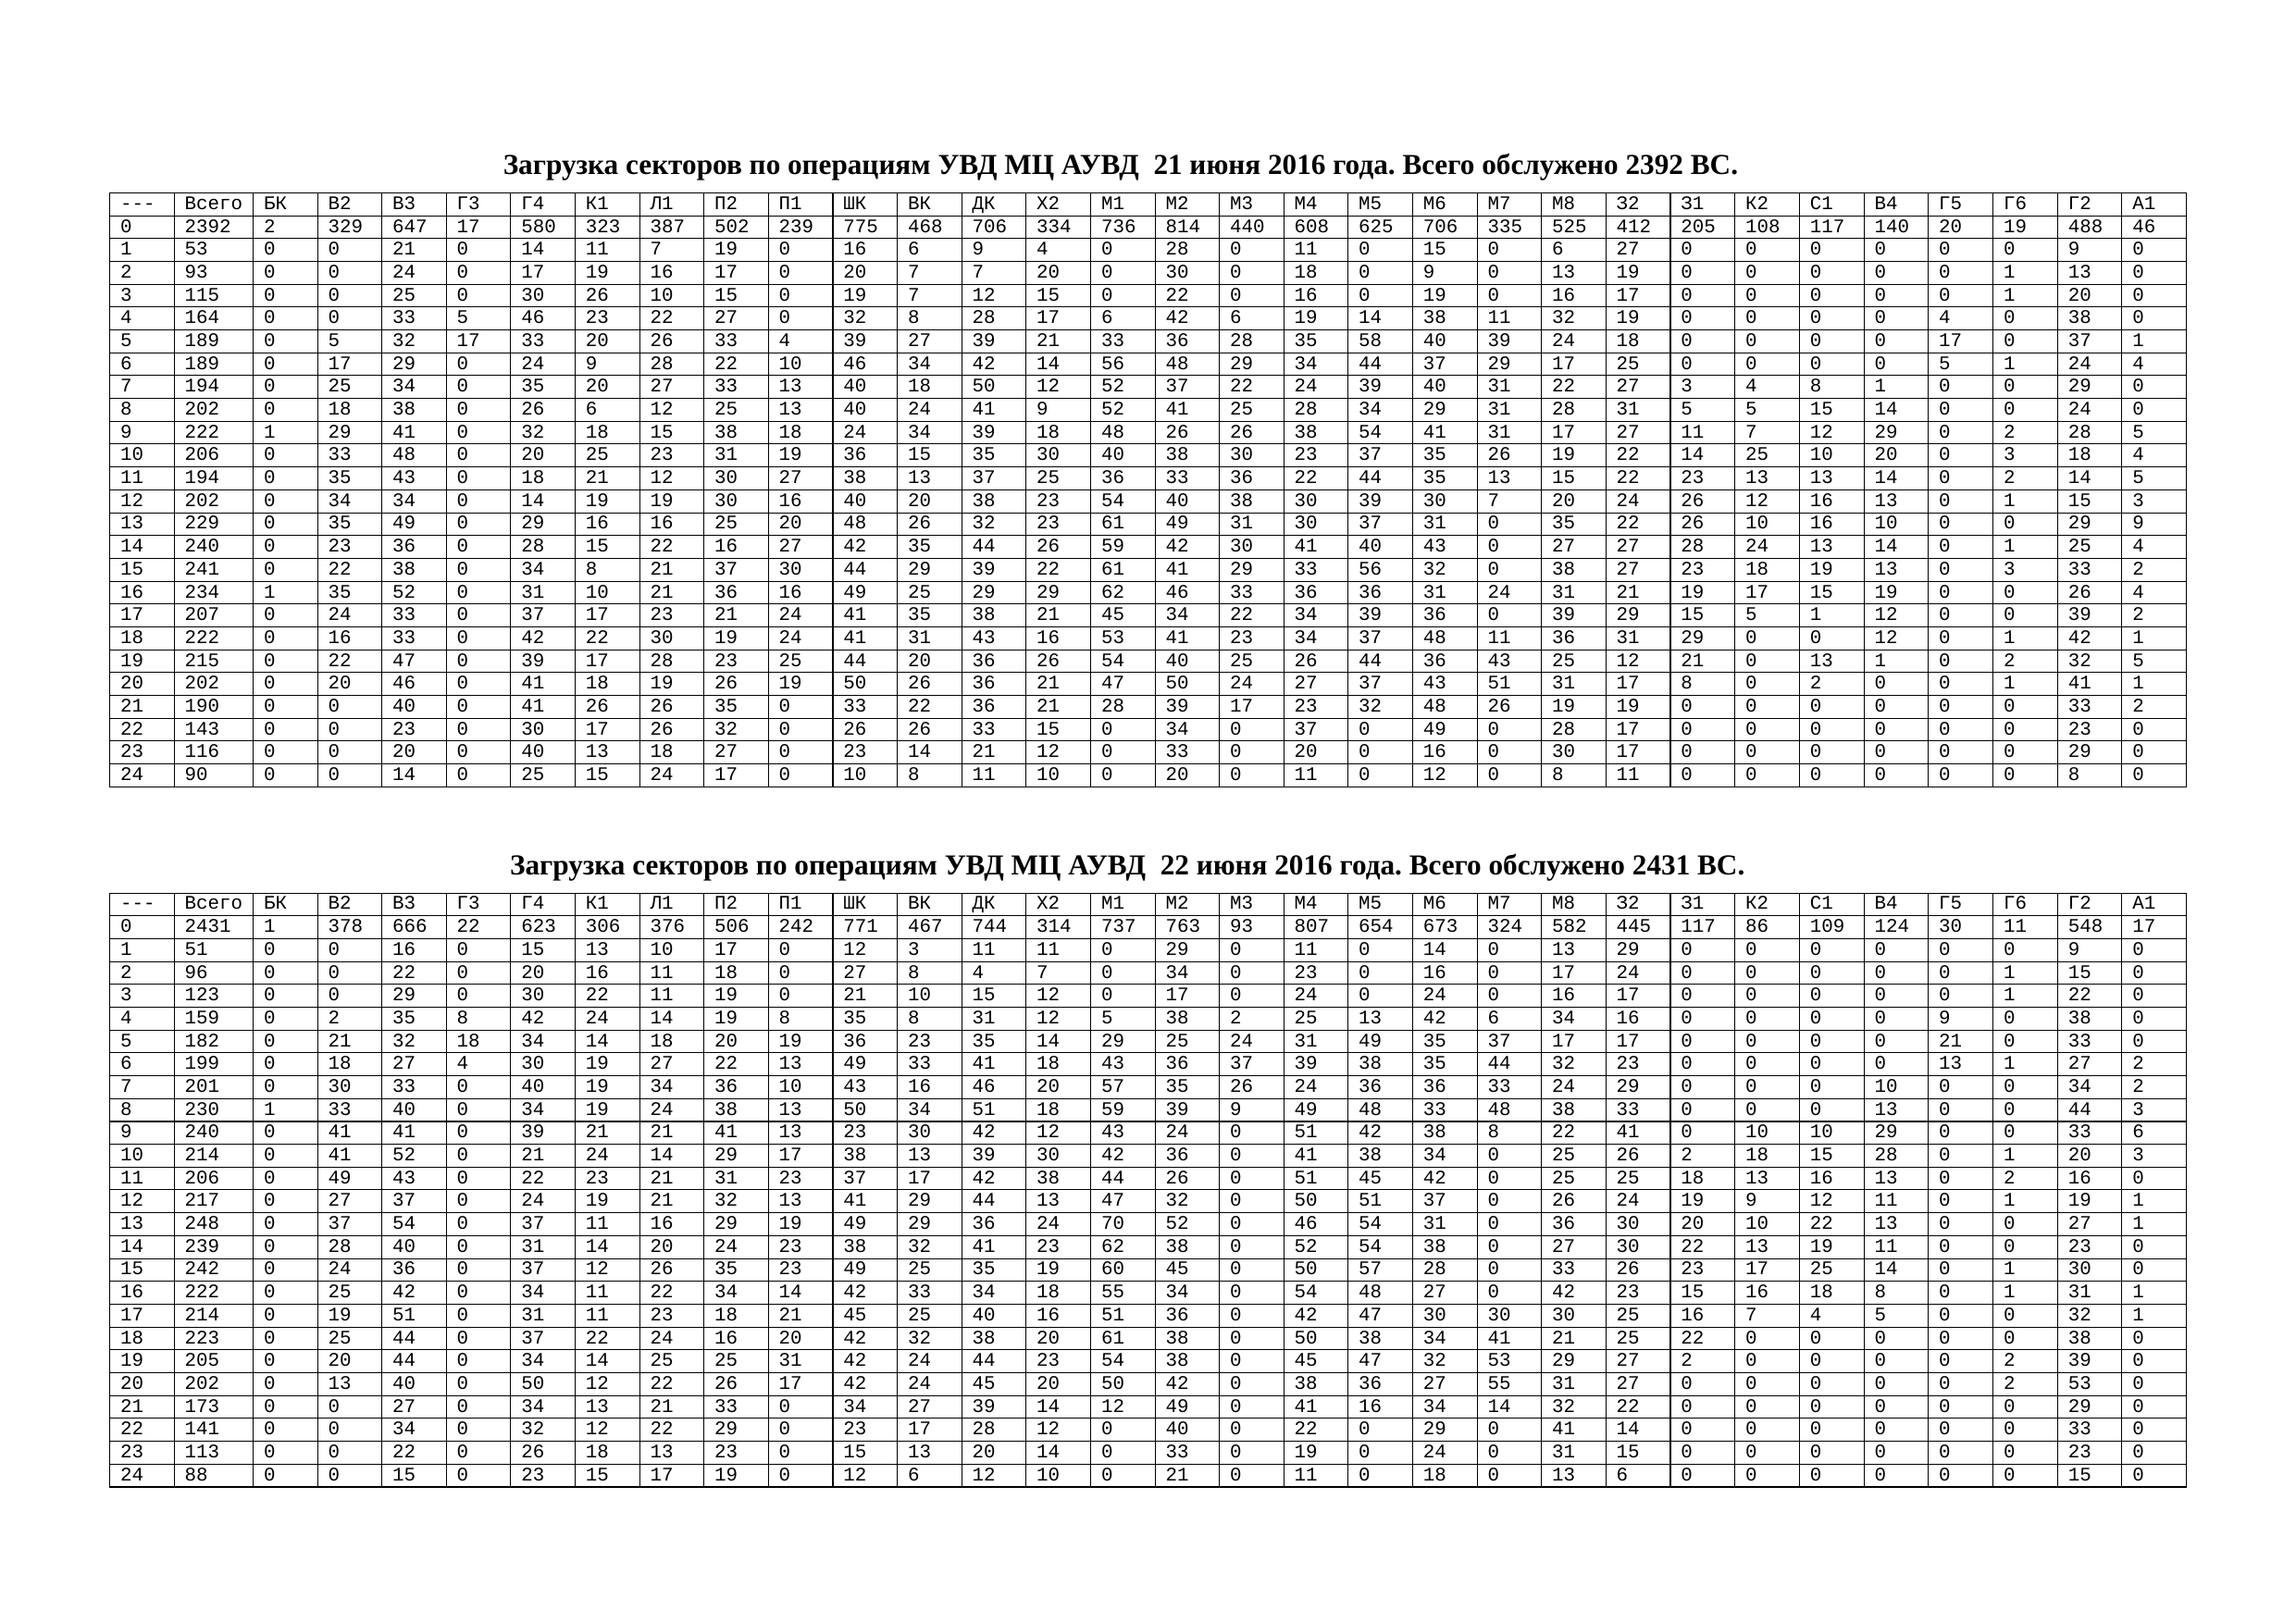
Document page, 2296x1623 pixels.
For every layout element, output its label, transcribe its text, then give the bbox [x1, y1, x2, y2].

table_cell 0 [1348, 741, 1412, 763]
table_header ДК [962, 193, 1025, 215]
table_cell 40 [1156, 490, 1219, 512]
table_cell 93 [1220, 916, 1284, 938]
table_cell 0 [1735, 741, 1799, 763]
table_cell 0 [1800, 285, 1864, 306]
table_cell 12 [1735, 490, 1799, 512]
table_cell 29 [2058, 741, 2121, 763]
table_cell 4 [110, 1008, 174, 1030]
table_cell 1 [1993, 1145, 2057, 1167]
table_cell 27 [898, 330, 962, 353]
table_cell 10 [1735, 1122, 1799, 1144]
table_cell 27 [1607, 239, 1669, 261]
table_cell 18 [1026, 1099, 1090, 1121]
table_cell 0 [1735, 1076, 1799, 1098]
table_cell 39 [1156, 696, 1219, 718]
table_cell 201 [175, 1076, 253, 1098]
table_cell 27 [704, 307, 768, 329]
table_cell 34 [382, 376, 446, 398]
table_cell 41 [962, 399, 1025, 421]
table_cell 70 [1091, 1213, 1155, 1235]
table_cell 46 [382, 673, 446, 695]
table_cell 12 [1091, 1396, 1155, 1418]
table_header З2 [1607, 193, 1669, 215]
table_cell 45 [1091, 604, 1155, 626]
table_cell 0 [1929, 939, 1992, 960]
table_cell 7 [1735, 1305, 1799, 1326]
table_cell 3 [2122, 1145, 2186, 1167]
table_cell 673 [1413, 916, 1477, 938]
table_cell 13 [898, 467, 962, 489]
table_cell 24 [769, 604, 832, 626]
table_cell 24 [898, 1350, 962, 1372]
table_header К2 [1735, 894, 1799, 915]
table_cell 0 [1735, 1442, 1799, 1464]
table_cell 0 [1348, 719, 1412, 740]
table_cell 23 [1607, 1053, 1669, 1075]
table_cell 0 [1735, 1053, 1799, 1075]
table_cell 37 [704, 559, 768, 580]
table_cell 23 [1026, 1236, 1090, 1258]
table_cell 29 [1865, 1122, 1928, 1144]
table_cell 12 [1026, 376, 1090, 398]
table_cell 17 [576, 650, 639, 672]
table_cell 50 [511, 1373, 575, 1395]
table_header ВК [898, 894, 962, 915]
table_cell 0 [1993, 1213, 2057, 1235]
table_cell 194 [175, 376, 253, 398]
table_header М5 [1348, 894, 1412, 915]
table_cell 0 [1993, 1465, 2057, 1486]
table_cell 23 [110, 741, 174, 763]
table_cell 32 [1156, 1190, 1219, 1212]
table_cell 20 [640, 1236, 703, 1258]
table_cell 17 [1607, 673, 1669, 695]
table_cell 0 [254, 650, 317, 672]
table_cell 7 [110, 376, 174, 398]
table_cell 24 [1220, 1031, 1284, 1052]
table_cell 22 [704, 1053, 768, 1075]
table_cell 19 [1865, 582, 1928, 603]
table_cell 27 [1413, 1373, 1477, 1395]
table_cell 42 [1285, 1305, 1347, 1326]
table_cell 20 [1026, 1076, 1090, 1098]
table_cell 17 [1607, 985, 1669, 1007]
table_cell 54 [1348, 1236, 1412, 1258]
table_cell 0 [318, 1442, 381, 1464]
table_cell 39 [511, 650, 575, 672]
table_cell 0 [1091, 764, 1155, 787]
table_cell 0 [1929, 399, 1992, 421]
table_cell 0 [1220, 1259, 1284, 1281]
table_cell 0 [254, 1373, 317, 1395]
table_header --- [110, 193, 174, 215]
table_cell 41 [511, 696, 575, 718]
table_cell 234 [175, 582, 253, 603]
table_cell 16 [1348, 1396, 1412, 1418]
table_cell 26 [1220, 1076, 1284, 1098]
table_cell 19 [576, 1076, 639, 1098]
table_cell 13 [1735, 1168, 1799, 1189]
table_cell 41 [834, 604, 897, 626]
table_cell 0 [1220, 1465, 1284, 1486]
table_cell 115 [175, 285, 253, 306]
table_cell 16 [1026, 627, 1090, 650]
table_cell 49 [834, 1259, 897, 1281]
table_cell 0 [1220, 741, 1284, 763]
table_cell 46 [1156, 582, 1219, 603]
table_cell 13 [898, 1442, 962, 1464]
table_cell 0 [1800, 353, 1864, 375]
table_cell 1 [1993, 1053, 2057, 1075]
table_cell 0 [318, 285, 381, 306]
table_cell 12 [962, 1465, 1025, 1486]
table_cell 0 [1478, 239, 1541, 261]
table_cell 5 [1091, 1008, 1155, 1030]
table_cell 0 [447, 604, 510, 626]
table_cell 164 [175, 307, 253, 329]
table_cell 16 [640, 514, 703, 535]
table_cell 3 [2122, 490, 2186, 512]
table_cell 17 [1735, 1259, 1799, 1281]
table_cell 0 [1800, 764, 1864, 787]
table_cell 11 [576, 1305, 639, 1326]
table_cell 34 [962, 1282, 1025, 1304]
table_cell 0 [1865, 1053, 1928, 1075]
table_cell 1 [1800, 604, 1864, 626]
table_cell 0 [254, 1168, 317, 1189]
table_cell 0 [1993, 939, 2057, 960]
table_cell 25 [898, 582, 962, 603]
table_cell 199 [175, 1053, 253, 1075]
table_cell 13 [1735, 1236, 1799, 1258]
table_cell 1 [1865, 376, 1928, 398]
table_cell 0 [1091, 741, 1155, 763]
table_cell 5 [1929, 353, 1992, 375]
table_cell 40 [382, 1236, 446, 1258]
table_cell 11 [576, 1213, 639, 1235]
table_cell 19 [576, 262, 639, 284]
table_cell 0 [318, 962, 381, 984]
table_cell 18 [1607, 330, 1669, 353]
table_cell 0 [447, 741, 510, 763]
table_cell 26 [1607, 1259, 1669, 1281]
table_cell 0 [1478, 939, 1541, 960]
table_cell 0 [1091, 1442, 1155, 1464]
table_cell 0 [1671, 1442, 1734, 1464]
table_cell 48 [1413, 627, 1477, 650]
table_cell 0 [254, 559, 317, 580]
table_cell 0 [2122, 1008, 2186, 1030]
table_cell 23 [640, 604, 703, 626]
table_cell 0 [1091, 1419, 1155, 1441]
table_header Х2 [1026, 894, 1090, 915]
table_cell 11 [1285, 764, 1347, 787]
table_cell 20 [1865, 444, 1928, 466]
table_cell 13 [898, 1145, 962, 1167]
table_cell 10 [1800, 1122, 1864, 1144]
table_cell 0 [447, 1168, 510, 1189]
table_cell 0 [1800, 1396, 1864, 1418]
table_cell 13 [1026, 1190, 1090, 1212]
table_cell 34 [1156, 604, 1219, 626]
table_cell 23 [704, 1442, 768, 1464]
table_cell 42 [1542, 1282, 1606, 1304]
table_cell 4 [2122, 444, 2186, 466]
table_cell 21 [382, 239, 446, 261]
table_cell 0 [1735, 1099, 1799, 1121]
table_cell 26 [1285, 650, 1347, 672]
table_cell 38 [1156, 444, 1219, 466]
table_cell 33 [1413, 1099, 1477, 1121]
table_cell 23 [576, 1168, 639, 1189]
table_cell 44 [382, 1328, 446, 1349]
table_cell 28 [962, 307, 1025, 329]
table_cell 39 [962, 1145, 1025, 1167]
table_cell 21 [1026, 696, 1090, 718]
table_cell 0 [447, 582, 510, 603]
table_cell 29 [704, 1145, 768, 1167]
table_header ВК [898, 193, 962, 215]
table_cell 60 [1091, 1259, 1155, 1281]
table_cell 38 [382, 559, 446, 580]
table_cell 2 [1993, 1350, 2057, 1372]
table_cell 468 [898, 217, 962, 238]
table_cell 38 [962, 604, 1025, 626]
table_cell 52 [1091, 399, 1155, 421]
table_cell 0 [1865, 696, 1928, 718]
table_cell 21 [640, 582, 703, 603]
table_header ДК [962, 894, 1025, 915]
table_cell 43 [834, 1076, 897, 1098]
table_cell 35 [704, 696, 768, 718]
table_cell 0 [447, 239, 510, 261]
table_cell 814 [1156, 217, 1219, 238]
table_cell 33 [1091, 330, 1155, 353]
table_cell 240 [175, 1122, 253, 1144]
table_cell 306 [576, 916, 639, 938]
table_cell 41 [1478, 1328, 1541, 1349]
table_header Г6 [1993, 894, 2057, 915]
table_cell 34 [1285, 604, 1347, 626]
table_cell 3 [1993, 559, 2057, 580]
table_cell 0 [1348, 962, 1412, 984]
table_cell 49 [1156, 1396, 1219, 1418]
table_cell 0 [1671, 962, 1734, 984]
table_cell 3 [1671, 376, 1734, 398]
table_cell 16 [1285, 285, 1347, 306]
table_cell 54 [1285, 1282, 1347, 1304]
table_cell 26 [1026, 650, 1090, 672]
table_cell 0 [254, 307, 317, 329]
table_cell 5 [110, 330, 174, 353]
table_cell 30 [318, 1076, 381, 1098]
table_cell 29 [962, 582, 1025, 603]
table_cell 0 [1993, 514, 2057, 535]
table_cell 45 [1156, 1259, 1219, 1281]
table_cell 0 [1735, 627, 1799, 650]
table_cell 17 [704, 764, 768, 787]
table_cell 0 [2122, 764, 2186, 787]
table_cell 25 [898, 1305, 962, 1326]
table_cell 16 [898, 1076, 962, 1098]
table_cell 18 [2058, 444, 2121, 466]
table_cell 35 [704, 1259, 768, 1281]
table_cell 34 [1413, 1145, 1477, 1167]
table_cell 36 [962, 673, 1025, 695]
table_header Г5 [1929, 894, 1992, 915]
table_cell 0 [254, 490, 317, 512]
table_cell 22 [640, 536, 703, 558]
table_cell 51 [1478, 673, 1541, 695]
table_cell 38 [2058, 1008, 2121, 1030]
table_cell 22 [1607, 1396, 1669, 1418]
table_cell 123 [175, 985, 253, 1007]
table_cell 0 [318, 239, 381, 261]
table_cell 0 [1993, 330, 2057, 353]
table_cell 29 [1478, 353, 1541, 375]
table_cell 0 [110, 217, 174, 238]
table_cell 33 [2058, 1419, 2121, 1441]
table_cell 0 [254, 1328, 317, 1349]
table_cell 35 [1285, 330, 1347, 353]
table_cell 0 [254, 962, 317, 984]
table_cell 11 [110, 1168, 174, 1189]
table_cell 0 [1800, 939, 1864, 960]
table_cell 21 [640, 1122, 703, 1144]
table_cell 38 [2058, 307, 2121, 329]
table_cell 30 [1285, 490, 1347, 512]
table_cell 37 [318, 1213, 381, 1235]
table_cell 38 [382, 399, 446, 421]
table_cell 0 [447, 1076, 510, 1098]
table_cell 0 [254, 939, 317, 960]
table_cell 215 [175, 650, 253, 672]
table_cell 21 [834, 985, 897, 1007]
table_cell 27 [2058, 1213, 2121, 1235]
table_cell 0 [1800, 985, 1864, 1007]
table_cell 0 [1929, 1465, 1992, 1486]
table_cell 40 [1348, 536, 1412, 558]
table_cell 21 [1607, 582, 1669, 603]
table_cell 20 [704, 1031, 768, 1052]
table_header П1 [769, 193, 832, 215]
table_cell 31 [1542, 1373, 1606, 1395]
table_cell 0 [254, 1236, 317, 1258]
table_cell 7 [962, 262, 1025, 284]
table_cell 18 [1026, 1282, 1090, 1304]
table_cell 46 [834, 353, 897, 375]
table_cell 29 [898, 1190, 962, 1212]
table_cell 0 [1735, 1350, 1799, 1372]
table_cell 27 [769, 467, 832, 489]
table_cell 202 [175, 1373, 253, 1395]
table_cell 0 [447, 1442, 510, 1464]
table_cell 32 [2058, 1305, 2121, 1326]
table_cell 56 [1348, 559, 1412, 580]
table_cell 241 [175, 559, 253, 580]
table_cell 12 [110, 490, 174, 512]
table_cell 0 [1800, 696, 1864, 718]
table_cell 1 [1993, 285, 2057, 306]
table_cell 0 [1220, 1350, 1284, 1372]
table_cell 0 [447, 1122, 510, 1144]
table_cell 706 [1413, 217, 1477, 238]
table_cell 0 [1478, 1168, 1541, 1189]
table_cell 35 [1542, 514, 1606, 535]
table_cell 57 [1091, 1076, 1155, 1098]
table_cell 19 [1607, 262, 1669, 284]
table_cell 21 [511, 1145, 575, 1167]
table_cell 13 [1542, 262, 1606, 284]
table_cell 23 [1220, 627, 1284, 650]
table_cell 34 [1413, 1396, 1477, 1418]
table_cell 37 [1478, 1031, 1541, 1052]
table_cell 15 [1542, 467, 1606, 489]
table_cell 36 [1091, 467, 1155, 489]
table_cell 35 [898, 604, 962, 626]
table_cell 335 [1478, 217, 1541, 238]
table_cell 30 [1607, 1213, 1669, 1235]
table_cell 31 [1542, 1442, 1606, 1464]
table_cell 2 [1220, 1008, 1284, 1030]
table_header З2 [1607, 894, 1669, 915]
table_cell 0 [1735, 985, 1799, 1007]
table_cell 0 [1929, 559, 1992, 580]
table_cell 0 [1800, 1373, 1864, 1395]
table_cell 0 [1993, 1099, 2057, 1121]
table_cell 0 [254, 604, 317, 626]
table_cell 0 [1993, 1419, 2057, 1441]
table_cell 0 [1865, 673, 1928, 695]
table_cell 8 [1800, 376, 1864, 398]
table_cell 2392 [175, 217, 253, 238]
table_cell 19 [640, 673, 703, 695]
table_cell 31 [1413, 514, 1477, 535]
text Загрузка секторов по операциям УВД МЦ АУВД 21 июня 2016 года. Всего обслужено 2392 ВС. [109, 147, 2186, 180]
table_cell 38 [1348, 1053, 1412, 1075]
table_cell 19 [834, 285, 897, 306]
table_cell 52 [1285, 1236, 1347, 1258]
table_cell 30 [1607, 1236, 1669, 1258]
table_cell 24 [1413, 985, 1477, 1007]
table_cell 34 [898, 353, 962, 375]
table_cell 16 [769, 582, 832, 603]
table_cell 41 [1607, 1122, 1669, 1144]
table_cell 25 [1220, 650, 1284, 672]
table_cell 41 [834, 1190, 897, 1212]
table_cell 27 [898, 1396, 962, 1418]
table_cell 14 [1026, 1442, 1090, 1464]
table_cell 42 [834, 1350, 897, 1372]
table_cell 12 [1607, 650, 1669, 672]
table_cell 0 [1220, 1419, 1284, 1441]
table_cell 19 [110, 1350, 174, 1372]
table_cell 1 [110, 239, 174, 261]
table_cell 49 [1285, 1099, 1347, 1121]
table_cell 48 [1413, 696, 1477, 718]
table_cell 26 [1026, 536, 1090, 558]
table_cell 40 [382, 696, 446, 718]
table_cell 666 [382, 916, 446, 938]
table_cell 0 [1478, 1259, 1541, 1281]
table_cell 16 [1542, 285, 1606, 306]
table_cell 14 [1865, 399, 1928, 421]
table_cell 43 [382, 467, 446, 489]
table_cell 8 [2058, 764, 2121, 787]
table_cell 39 [1348, 376, 1412, 398]
table_cell 0 [1865, 741, 1928, 763]
table_cell 0 [2122, 307, 2186, 329]
table_cell 0 [447, 1350, 510, 1372]
table_cell 14 [576, 1236, 639, 1258]
table_cell 23 [1671, 467, 1734, 489]
table_cell 0 [1865, 307, 1928, 329]
table_cell 15 [640, 422, 703, 443]
table_cell 18 [576, 673, 639, 695]
table_cell 20 [318, 673, 381, 695]
table_cell 39 [1542, 604, 1606, 626]
table_cell 30 [704, 467, 768, 489]
table_cell 13 [110, 514, 174, 535]
table_cell 22 [640, 1373, 703, 1395]
table_header Г4 [511, 193, 575, 215]
table_cell 0 [1929, 262, 1992, 284]
table_cell 0 [1929, 467, 1992, 489]
table_cell 38 [1542, 559, 1606, 580]
table_cell 19 [1671, 1190, 1734, 1212]
table_cell 33 [704, 330, 768, 353]
table_cell 37 [511, 1213, 575, 1235]
table_cell 0 [254, 262, 317, 284]
table_cell 39 [962, 422, 1025, 443]
table_cell 0 [1800, 741, 1864, 763]
table_cell 0 [318, 262, 381, 284]
table_cell 0 [2122, 1236, 2186, 1258]
table_cell 5 [2122, 467, 2186, 489]
table_cell 31 [511, 582, 575, 603]
table_cell 10 [769, 1076, 832, 1098]
table_cell 0 [254, 1145, 317, 1167]
table_cell 18 [1671, 1168, 1734, 1189]
table_cell 654 [1348, 916, 1412, 938]
table_cell 30 [1929, 916, 1992, 938]
table_cell 22 [110, 719, 174, 740]
table_cell 26 [576, 285, 639, 306]
table_cell 0 [254, 1008, 317, 1030]
table_cell 19 [1285, 1442, 1347, 1464]
table_cell 23 [2058, 719, 2121, 740]
table_cell 207 [175, 604, 253, 626]
table_cell 36 [704, 1076, 768, 1098]
table_cell 0 [1929, 1213, 1992, 1235]
table_cell 29 [1607, 1076, 1669, 1098]
table_cell 36 [382, 536, 446, 558]
table_cell 7 [110, 1076, 174, 1098]
table_header М6 [1413, 894, 1477, 915]
table_cell 625 [1348, 217, 1412, 238]
table_cell 8 [898, 764, 962, 787]
table_cell 35 [511, 376, 575, 398]
table_cell 0 [447, 559, 510, 580]
table_cell 22 [1607, 514, 1669, 535]
table_cell 775 [834, 217, 897, 238]
table_cell 222 [175, 422, 253, 443]
table_cell 0 [1735, 330, 1799, 353]
table_cell 31 [704, 444, 768, 466]
table_cell 32 [1348, 696, 1412, 718]
table_cell 38 [834, 1145, 897, 1167]
table_cell 17 [898, 1168, 962, 1189]
table_cell 9 [110, 422, 174, 443]
table_cell 32 [898, 1236, 962, 1258]
table_cell 0 [769, 719, 832, 740]
table_cell 27 [1413, 1282, 1477, 1304]
table_cell 26 [2058, 582, 2121, 603]
table_cell 0 [1929, 1442, 1992, 1464]
table_cell 29 [898, 1213, 962, 1235]
table_cell 90 [175, 764, 253, 787]
table_cell 53 [175, 239, 253, 261]
table_cell 0 [447, 536, 510, 558]
table_cell 108 [1735, 217, 1799, 238]
table_cell 771 [834, 916, 897, 938]
table_cell 0 [1091, 239, 1155, 261]
table_cell 19 [704, 239, 768, 261]
table_cell 52 [382, 582, 446, 603]
table_cell 11 [1607, 764, 1669, 787]
table_cell 22 [110, 1419, 174, 1441]
table_cell 0 [1993, 764, 2057, 787]
table_cell 34 [318, 490, 381, 512]
table_cell 0 [1929, 444, 1992, 466]
table_cell 17 [576, 604, 639, 626]
table_cell 23 [640, 444, 703, 466]
table_cell 647 [382, 217, 446, 238]
table_cell 0 [1735, 353, 1799, 375]
table_cell 21 [1026, 604, 1090, 626]
table_cell 15 [1026, 719, 1090, 740]
table_cell 6 [110, 1053, 174, 1075]
table_cell 0 [769, 696, 832, 718]
table_cell 0 [1865, 285, 1928, 306]
table_cell 0 [1220, 1328, 1284, 1349]
table_cell 6 [1091, 307, 1155, 329]
table_cell 0 [1735, 239, 1799, 261]
table_cell 20 [1026, 262, 1090, 284]
table_cell 54 [1091, 1350, 1155, 1372]
table_header --- [110, 894, 174, 915]
table_cell 13 [1800, 536, 1864, 558]
table_cell 14 [640, 1008, 703, 1030]
table_cell 0 [769, 262, 832, 284]
table_cell 7 [640, 239, 703, 261]
table_cell 25 [318, 1282, 381, 1304]
table_cell 0 [1671, 1465, 1734, 1486]
table_cell 32 [511, 422, 575, 443]
table_cell 36 [1542, 627, 1606, 650]
table_cell 14 [576, 1350, 639, 1372]
table_cell 25 [318, 376, 381, 398]
table_cell 1 [1993, 627, 2057, 650]
table_header К1 [576, 894, 639, 915]
table_cell 41 [1285, 1145, 1347, 1167]
table_cell 44 [1348, 467, 1412, 489]
table_cell 0 [254, 1053, 317, 1075]
table_cell 0 [1800, 239, 1864, 261]
table_cell 20 [1542, 490, 1606, 512]
table_cell 2 [2122, 1053, 2186, 1075]
table_cell 0 [1220, 1282, 1284, 1304]
table_cell 0 [447, 1373, 510, 1395]
table_cell 25 [1607, 1168, 1669, 1189]
table_cell 19 [704, 627, 768, 650]
table_cell 26 [834, 719, 897, 740]
table_cell 0 [1671, 764, 1734, 787]
table_cell 15 [576, 764, 639, 787]
table_cell 0 [1929, 1099, 1992, 1121]
table_cell 16 [769, 490, 832, 512]
table_cell 0 [1735, 1031, 1799, 1052]
table_cell 0 [1993, 1305, 2057, 1326]
table_cell 37 [1220, 1053, 1284, 1075]
table_cell 0 [1478, 962, 1541, 984]
table_cell 34 [511, 1031, 575, 1052]
table_cell 28 [1156, 239, 1219, 261]
table_cell 19 [704, 985, 768, 1007]
table_cell 0 [1993, 1031, 2057, 1052]
table_cell 27 [1542, 536, 1606, 558]
table_cell 35 [318, 467, 381, 489]
table_cell 0 [254, 1031, 317, 1052]
table_cell 22 [318, 650, 381, 672]
table_cell 0 [1865, 719, 1928, 740]
table_cell 0 [254, 985, 317, 1007]
table_cell 0 [1091, 962, 1155, 984]
table_cell 22 [576, 627, 639, 650]
table_cell 0 [1929, 376, 1992, 398]
table_cell 22 [1607, 467, 1669, 489]
table_cell 14 [1026, 1031, 1090, 1052]
table_cell 36 [1285, 582, 1347, 603]
table_cell 506 [704, 916, 768, 938]
table_cell 37 [834, 1168, 897, 1189]
table_cell 25 [1542, 1145, 1606, 1167]
table_cell 0 [1865, 330, 1928, 353]
table_cell 17 [640, 1465, 703, 1486]
table_cell 25 [704, 399, 768, 421]
table_cell 36 [1156, 1145, 1219, 1167]
table_cell 9 [2058, 939, 2121, 960]
table_cell 26 [511, 399, 575, 421]
table_cell 6 [110, 353, 174, 375]
table_header К2 [1735, 193, 1799, 215]
table_header Л1 [640, 894, 703, 915]
table_cell 31 [1285, 1031, 1347, 1052]
table_cell 45 [962, 1373, 1025, 1395]
table_header А1 [2122, 193, 2186, 215]
table_cell 26 [640, 696, 703, 718]
table_cell 0 [447, 1236, 510, 1258]
table_cell 0 [1220, 985, 1284, 1007]
table_cell 0 [2122, 962, 2186, 984]
table_cell 0 [1478, 604, 1541, 626]
table_cell 189 [175, 353, 253, 375]
table_cell 22 [898, 696, 962, 718]
table_cell 9 [110, 1122, 174, 1144]
table_cell 0 [1671, 1053, 1734, 1075]
table_cell 56 [1091, 353, 1155, 375]
table_cell 38 [704, 422, 768, 443]
table_cell 10 [1800, 444, 1864, 466]
table_cell 27 [382, 1396, 446, 1418]
table_cell 0 [1478, 1190, 1541, 1212]
table_cell 24 [640, 1099, 703, 1121]
table_cell 1 [2122, 1305, 2186, 1326]
table_cell 41 [382, 422, 446, 443]
table_cell 9 [962, 239, 1025, 261]
table_cell 51 [382, 1305, 446, 1326]
table_cell 28 [640, 353, 703, 375]
table_cell 14 [769, 1282, 832, 1304]
table_cell 14 [110, 1236, 174, 1258]
table_cell 763 [1156, 916, 1219, 938]
table_cell 27 [1285, 673, 1347, 695]
table_header М2 [1156, 894, 1219, 915]
table_cell 19 [1607, 307, 1669, 329]
table_cell 706 [962, 217, 1025, 238]
table_cell 0 [1348, 985, 1412, 1007]
table_cell 30 [2058, 1259, 2121, 1281]
table_header М3 [1220, 193, 1284, 215]
table_cell 37 [511, 1328, 575, 1349]
table_cell 2 [1800, 673, 1864, 695]
table_cell 26 [898, 719, 962, 740]
table_cell 18 [110, 1328, 174, 1349]
table_cell 0 [1220, 285, 1284, 306]
table_cell 26 [704, 1373, 768, 1395]
table_cell 15 [576, 1465, 639, 1486]
table_cell 1 [1993, 1282, 2057, 1304]
table_cell 0 [1865, 239, 1928, 261]
table_cell 25 [704, 514, 768, 535]
table_cell 26 [576, 696, 639, 718]
table_cell 32 [1542, 307, 1606, 329]
table_cell 25 [1156, 1031, 1219, 1052]
table_cell 22 [1542, 376, 1606, 398]
table_cell 41 [962, 1236, 1025, 1258]
table_cell 20 [769, 1328, 832, 1349]
table_cell 29 [1220, 559, 1284, 580]
table_cell 19 [110, 650, 174, 672]
table_cell 39 [1285, 1053, 1347, 1075]
table_cell 29 [898, 559, 962, 580]
table_cell 12 [1865, 627, 1928, 650]
table_cell 37 [382, 1190, 446, 1212]
table_cell 30 [1478, 1305, 1541, 1326]
table_cell 0 [318, 741, 381, 763]
table_cell 23 [834, 741, 897, 763]
table_cell 18 [1800, 1282, 1864, 1304]
table_cell 0 [1220, 1190, 1284, 1212]
table_cell 13 [1865, 559, 1928, 580]
table_cell 14 [1413, 939, 1477, 960]
table_cell 31 [1542, 673, 1606, 695]
table_cell 50 [962, 376, 1025, 398]
table_cell 9 [1413, 262, 1477, 284]
table_cell 57 [1348, 1259, 1412, 1281]
table_cell 28 [962, 1419, 1025, 1441]
table_cell 0 [254, 1213, 317, 1235]
table_cell 24 [1542, 1076, 1606, 1098]
table_cell 0 [1478, 1282, 1541, 1304]
table_cell 0 [1671, 719, 1734, 740]
table_cell 0 [1735, 673, 1799, 695]
table_cell 30 [1156, 262, 1219, 284]
table_cell 32 [1413, 1350, 1477, 1372]
table_cell 0 [1478, 1442, 1541, 1464]
table_cell 44 [1348, 650, 1412, 672]
table_cell 0 [1348, 239, 1412, 261]
table_cell 0 [447, 490, 510, 512]
table_cell 38 [834, 467, 897, 489]
table_cell 41 [382, 1122, 446, 1144]
table_cell 24 [1026, 1213, 1090, 1235]
table_cell 20 [511, 444, 575, 466]
table_cell 14 [2058, 467, 2121, 489]
table_cell 35 [382, 1008, 446, 1030]
table_cell 24 [640, 764, 703, 787]
table_cell 36 [962, 696, 1025, 718]
table_cell 54 [1348, 1213, 1412, 1235]
table_cell 8 [898, 307, 962, 329]
table_header ШК [834, 894, 897, 915]
table_cell 30 [511, 719, 575, 740]
table_cell 18 [704, 962, 768, 984]
table_cell 42 [1413, 1168, 1477, 1189]
table_cell 0 [254, 467, 317, 489]
table_cell 51 [1091, 1305, 1155, 1326]
table_cell 15 [1607, 1442, 1669, 1464]
table_cell 34 [511, 559, 575, 580]
table_cell 11 [1478, 627, 1541, 650]
table_cell 11 [1993, 916, 2057, 938]
table_cell 0 [1671, 939, 1734, 960]
table_cell 34 [704, 1282, 768, 1304]
table_cell 9 [1735, 1190, 1799, 1212]
table_cell 14 [1865, 536, 1928, 558]
table_cell 0 [1348, 1465, 1412, 1486]
table_header Всего [175, 894, 253, 915]
table_cell 48 [1348, 1099, 1412, 1121]
table_cell 38 [1285, 1373, 1347, 1395]
table_cell 17 [1542, 353, 1606, 375]
table_cell 5 [1671, 399, 1734, 421]
table_cell 34 [511, 1282, 575, 1304]
table_header М1 [1091, 894, 1155, 915]
table_cell 2 [1993, 650, 2057, 672]
table_cell 0 [1993, 582, 2057, 603]
table_cell 22 [1220, 376, 1284, 398]
table_cell 0 [447, 764, 510, 787]
table_cell 19 [1285, 307, 1347, 329]
table_cell 21 [769, 1305, 832, 1326]
table_cell 20 [834, 262, 897, 284]
table_cell 0 [1865, 1373, 1928, 1395]
table_cell 0 [1929, 696, 1992, 718]
table_cell 34 [1285, 627, 1347, 650]
table_cell 38 [834, 1236, 897, 1258]
table_cell 9 [1220, 1099, 1284, 1121]
table_cell 0 [254, 514, 317, 535]
table_cell 1 [110, 939, 174, 960]
table_cell 22 [511, 1168, 575, 1189]
table_cell 0 [1993, 1008, 2057, 1030]
table_cell 12 [640, 399, 703, 421]
table_cell 28 [318, 1236, 381, 1258]
table_header ШК [834, 193, 897, 215]
table_cell 182 [175, 1031, 253, 1052]
table_cell 16 [1800, 514, 1864, 535]
table_cell 0 [447, 627, 510, 650]
table_cell 525 [1542, 217, 1606, 238]
table_cell 48 [1478, 1099, 1541, 1121]
table_cell 15 [1800, 1145, 1864, 1167]
table_cell 11 [576, 1282, 639, 1304]
table_cell 33 [704, 1396, 768, 1418]
table_cell 20 [769, 514, 832, 535]
table_cell 24 [576, 1008, 639, 1030]
table_cell 2431 [175, 916, 253, 938]
table_cell 37 [511, 604, 575, 626]
table_cell 0 [1929, 514, 1992, 535]
table_cell 47 [1091, 673, 1155, 695]
table_cell 0 [254, 1305, 317, 1326]
table_cell 14 [1865, 1259, 1928, 1281]
table_cell 20 [576, 376, 639, 398]
table_cell 467 [898, 916, 962, 938]
table_cell 20 [318, 1350, 381, 1372]
table_cell 19 [769, 1031, 832, 1052]
table_cell 31 [1607, 627, 1669, 650]
table_cell 11 [962, 939, 1025, 960]
table_cell 22 [576, 985, 639, 1007]
table_cell 11 [962, 764, 1025, 787]
table_cell 0 [447, 1396, 510, 1418]
table_cell 27 [1607, 422, 1669, 443]
table_cell 16 [640, 1213, 703, 1235]
table_cell 14 [1607, 1419, 1669, 1441]
table_cell 29 [2058, 1396, 2121, 1418]
table_cell 14 [511, 239, 575, 261]
table_cell 61 [1091, 1328, 1155, 1349]
table_cell 36 [1413, 604, 1477, 626]
table_cell 0 [254, 1076, 317, 1098]
table_cell 22 [1671, 1328, 1734, 1349]
table_cell 5 [110, 1031, 174, 1052]
table_cell 32 [382, 1031, 446, 1052]
table_cell 31 [962, 1008, 1025, 1030]
table_cell 10 [110, 444, 174, 466]
table_cell 27 [640, 1053, 703, 1075]
table_cell 24 [1478, 582, 1541, 603]
table_cell 29 [1607, 604, 1669, 626]
table_cell 2 [318, 1008, 381, 1030]
table_cell 6 [1220, 307, 1284, 329]
table_cell 16 [1800, 490, 1864, 512]
table_cell 24 [1156, 1122, 1219, 1144]
table_cell 42 [962, 353, 1025, 375]
table_cell 13 [1865, 490, 1928, 512]
table_cell 49 [834, 582, 897, 603]
table_header БК [254, 894, 317, 915]
table_cell 0 [1671, 285, 1734, 306]
table_cell 33 [898, 1282, 962, 1304]
table_cell 35 [1413, 1053, 1477, 1075]
table_cell 22 [1285, 467, 1347, 489]
table_cell 18 [1026, 1053, 1090, 1075]
table_cell 807 [1285, 916, 1347, 938]
table_cell 24 [834, 422, 897, 443]
table_header Г3 [447, 894, 510, 915]
table_cell 0 [1929, 1396, 1992, 1418]
table_cell 32 [511, 1419, 575, 1441]
table_cell 0 [1865, 985, 1928, 1007]
table_cell 0 [318, 1396, 381, 1418]
table_cell 20 [1671, 1213, 1734, 1235]
table_cell 4 [447, 1053, 510, 1075]
table_cell 0 [447, 1419, 510, 1441]
table_cell 24 [1607, 962, 1669, 984]
table_cell 33 [1156, 1442, 1219, 1464]
table_cell 0 [254, 741, 317, 763]
table_cell 16 [1671, 1305, 1734, 1326]
table_cell 0 [447, 422, 510, 443]
table_cell 0 [1091, 285, 1155, 306]
table_cell 22 [1220, 604, 1284, 626]
table_cell 23 [769, 1168, 832, 1189]
table_cell 12 [1026, 1008, 1090, 1030]
table_cell 13 [1865, 1099, 1928, 1121]
table_cell 223 [175, 1328, 253, 1349]
table_cell 30 [511, 1053, 575, 1075]
table_cell 12 [1800, 422, 1864, 443]
table_cell 20 [576, 330, 639, 353]
table_cell 23 [1671, 559, 1734, 580]
table_cell 42 [834, 536, 897, 558]
table_cell 736 [1091, 217, 1155, 238]
table_cell 49 [1156, 514, 1219, 535]
table_cell 53 [1091, 627, 1155, 650]
table_cell 0 [318, 696, 381, 718]
table_cell 20 [110, 1373, 174, 1395]
table_cell 11 [640, 962, 703, 984]
table_cell 17 [1929, 330, 1992, 353]
table_cell 140 [1865, 217, 1928, 238]
table_cell 0 [1993, 307, 2057, 329]
table_cell 0 [1800, 262, 1864, 284]
table_cell 33 [2058, 1031, 2121, 1052]
table_cell 7 [898, 285, 962, 306]
table_cell 31 [1478, 422, 1541, 443]
table_cell 35 [962, 1031, 1025, 1052]
table_cell 0 [1220, 239, 1284, 261]
table_cell 14 [511, 490, 575, 512]
table_cell 8 [1865, 1282, 1928, 1304]
table_cell 34 [640, 1076, 703, 1098]
table_cell 1 [1993, 673, 2057, 695]
table_cell 4 [1735, 376, 1799, 398]
table_cell 608 [1285, 217, 1347, 238]
table_cell 0 [1865, 939, 1928, 960]
table_cell 20 [1929, 217, 1992, 238]
table_cell 14 [640, 1145, 703, 1167]
table_cell 20 [1285, 741, 1347, 763]
table_cell 6 [2122, 1122, 2186, 1144]
table_cell 47 [1091, 1190, 1155, 1212]
table_cell 42 [2058, 627, 2121, 650]
table_cell 1 [254, 582, 317, 603]
table_cell 36 [1542, 1213, 1606, 1235]
table_cell 0 [1735, 719, 1799, 740]
table_cell 2 [254, 217, 317, 238]
table_cell 30 [1026, 444, 1090, 466]
table_cell 39 [511, 1122, 575, 1144]
table_cell 0 [1478, 1465, 1541, 1486]
table_header Г5 [1929, 193, 1992, 215]
table_cell 16 [1026, 1305, 1090, 1326]
table_cell 38 [1026, 1168, 1090, 1189]
table_cell 412 [1607, 217, 1669, 238]
table_cell 21 [640, 1168, 703, 1189]
table_cell 30 [511, 285, 575, 306]
table_cell 29 [1026, 582, 1090, 603]
table_cell 22 [318, 559, 381, 580]
table_cell 31 [511, 1305, 575, 1326]
table_cell 54 [1348, 422, 1412, 443]
table_cell 0 [1348, 939, 1412, 960]
table_cell 334 [1026, 217, 1090, 238]
table_cell 42 [382, 1282, 446, 1304]
table_cell 0 [1800, 1442, 1864, 1464]
table_cell 15 [110, 559, 174, 580]
table_cell 19 [1542, 696, 1606, 718]
table_cell 0 [769, 1442, 832, 1464]
table_cell 1 [1993, 1190, 2057, 1212]
table_cell 0 [1220, 719, 1284, 740]
table_header М4 [1285, 894, 1347, 915]
table_cell 0 [1220, 1373, 1284, 1395]
table_cell 0 [1929, 604, 1992, 626]
table_cell 0 [254, 399, 317, 421]
table_cell 28 [1671, 536, 1734, 558]
table_header Г4 [511, 894, 575, 915]
table_cell 0 [447, 1282, 510, 1304]
table_cell 31 [1413, 582, 1477, 603]
table_cell 0 [769, 1419, 832, 1441]
table_cell 44 [1348, 353, 1412, 375]
table_cell 0 [254, 1190, 317, 1212]
table_cell 2 [1671, 1350, 1734, 1372]
table_cell 26 [1478, 444, 1541, 466]
table_cell 0 [769, 985, 832, 1007]
table_cell 0 [1993, 696, 2057, 718]
table_cell 6 [1607, 1465, 1669, 1486]
table_cell 48 [1091, 422, 1155, 443]
table_cell 48 [1348, 1282, 1412, 1304]
table_cell 0 [318, 719, 381, 740]
table_cell 548 [2058, 916, 2121, 938]
table_cell 29 [511, 514, 575, 535]
table_cell 25 [1542, 1168, 1606, 1189]
table_cell 0 [1800, 307, 1864, 329]
table_cell 239 [769, 217, 832, 238]
table_cell 0 [1800, 1031, 1864, 1052]
table_cell 25 [1735, 444, 1799, 466]
table_cell 15 [2058, 490, 2121, 512]
table_cell 29 [1220, 353, 1284, 375]
table_cell 15 [962, 985, 1025, 1007]
table_cell 10 [1735, 514, 1799, 535]
table_cell 39 [1348, 490, 1412, 512]
table_cell 0 [1929, 1145, 1992, 1167]
table_cell 0 [254, 1465, 317, 1486]
table_cell 5 [1735, 399, 1799, 421]
table_cell 0 [254, 1259, 317, 1281]
table_cell 0 [447, 399, 510, 421]
table_cell 0 [1478, 1145, 1541, 1167]
table_cell 22 [704, 353, 768, 375]
table_cell 0 [1800, 1350, 1864, 1372]
table_cell 20 [898, 650, 962, 672]
table_cell 44 [1478, 1053, 1541, 1075]
table_cell 26 [640, 719, 703, 740]
table_cell 20 [511, 962, 575, 984]
table_cell 13 [1735, 467, 1799, 489]
table_cell 42 [1156, 307, 1219, 329]
table_cell 12 [834, 939, 897, 960]
table_header П2 [704, 894, 768, 915]
table_header Г2 [2058, 193, 2121, 215]
table_cell 0 [1220, 1442, 1284, 1464]
table_cell 17 [1542, 422, 1606, 443]
table_cell 34 [834, 1396, 897, 1418]
table_cell 28 [1285, 399, 1347, 421]
table_header К1 [576, 193, 639, 215]
table_cell 329 [318, 217, 381, 238]
table_cell 0 [1735, 285, 1799, 306]
table_cell 27 [1607, 536, 1669, 558]
table_cell 19 [318, 1305, 381, 1326]
table_cell 11 [640, 985, 703, 1007]
table_cell 0 [1865, 1008, 1928, 1030]
table_cell 31 [1478, 376, 1541, 398]
table_cell 13 [1800, 650, 1864, 672]
table_cell 10 [110, 1145, 174, 1167]
table_cell 15 [382, 1465, 446, 1486]
table_cell 51 [1348, 1190, 1412, 1212]
table_cell 25 [511, 764, 575, 787]
table_cell 40 [1413, 330, 1477, 353]
table_cell 230 [175, 1099, 253, 1121]
table_cell 1 [2122, 673, 2186, 695]
table_cell 27 [1607, 1350, 1669, 1372]
table_cell 22 [382, 962, 446, 984]
table_cell 22 [1671, 1236, 1734, 1258]
table_cell 29 [382, 985, 446, 1007]
table_cell 0 [1929, 1305, 1992, 1326]
table_cell 10 [898, 985, 962, 1007]
table_header Всего [175, 193, 253, 215]
table_cell 214 [175, 1305, 253, 1326]
table_cell 24 [576, 1145, 639, 1167]
table_cell 16 [1607, 1008, 1669, 1030]
table_cell 4 [2122, 353, 2186, 375]
table_cell 17 [769, 1145, 832, 1167]
table_cell 21 [1026, 673, 1090, 695]
table_cell 0 [2122, 1373, 2186, 1395]
table_cell 19 [1413, 285, 1477, 306]
table_cell 33 [511, 330, 575, 353]
table_cell 35 [962, 444, 1025, 466]
table_cell 37 [1413, 1190, 1477, 1212]
table_cell 0 [1478, 1236, 1541, 1258]
table_cell 0 [1929, 1373, 1992, 1395]
table_cell 10 [1865, 1076, 1928, 1098]
table_cell 0 [1478, 985, 1541, 1007]
table_cell 26 [1220, 422, 1284, 443]
table_cell 0 [1478, 1213, 1541, 1235]
table_cell 24 [1285, 376, 1347, 398]
table_cell 15 [834, 1442, 897, 1464]
table_cell 23 [1671, 1259, 1734, 1281]
table_cell 9 [1026, 399, 1090, 421]
table_cell 25 [898, 1259, 962, 1281]
table_cell 25 [1026, 467, 1090, 489]
table_cell 41 [1285, 1396, 1347, 1418]
table_cell 38 [1413, 1236, 1477, 1258]
table_cell 0 [1929, 422, 1992, 443]
table_cell 20 [898, 490, 962, 512]
table_cell 44 [1091, 1168, 1155, 1189]
table_cell 27 [640, 376, 703, 398]
table_cell 10 [1026, 764, 1090, 787]
table_cell 33 [318, 444, 381, 466]
table_cell 0 [1478, 514, 1541, 535]
table_cell 0 [1800, 627, 1864, 650]
table_cell 45 [834, 1305, 897, 1326]
table_cell 28 [1542, 719, 1606, 740]
table_cell 52 [1091, 376, 1155, 398]
table_header М2 [1156, 193, 1219, 215]
table_cell 48 [382, 444, 446, 466]
table_cell 0 [1478, 719, 1541, 740]
table_cell 38 [962, 490, 1025, 512]
table_cell 0 [1220, 1168, 1284, 1189]
table_cell 445 [1607, 916, 1669, 938]
table_cell 28 [1091, 696, 1155, 718]
table_cell 202 [175, 490, 253, 512]
table_cell 38 [1348, 1145, 1412, 1167]
table_cell 0 [254, 696, 317, 718]
table_cell 0 [1929, 985, 1992, 1007]
table_cell 23 [2058, 1442, 2121, 1464]
table_cell 0 [447, 696, 510, 718]
table_cell 0 [1929, 1328, 1992, 1349]
table_cell 36 [1413, 650, 1477, 672]
table_cell 0 [1220, 1236, 1284, 1258]
table_cell 55 [1478, 1373, 1541, 1395]
table_cell 25 [640, 1350, 703, 1372]
table_cell 53 [2058, 1373, 2121, 1395]
table_cell 26 [1671, 490, 1734, 512]
table_cell 24 [898, 1373, 962, 1395]
table_cell 15 [1671, 1282, 1734, 1304]
table_cell 18 [1413, 1465, 1477, 1486]
table_cell 23 [704, 650, 768, 672]
table_cell 324 [1478, 916, 1541, 938]
table_cell 10 [769, 353, 832, 375]
table_cell 15 [1413, 239, 1477, 261]
table_cell 18 [576, 422, 639, 443]
table_cell 6 [1478, 1008, 1541, 1030]
table_cell 0 [1348, 1419, 1412, 1441]
table_cell 0 [2122, 741, 2186, 763]
table_cell 50 [1091, 1373, 1155, 1395]
table_header Г3 [447, 193, 510, 215]
table_cell 25 [1800, 1259, 1864, 1281]
table_cell 20 [382, 741, 446, 763]
table_cell 15 [1671, 604, 1734, 626]
table_cell 38 [704, 1099, 768, 1121]
table_cell 30 [1220, 444, 1284, 466]
table_cell 14 [898, 741, 962, 763]
table_cell 11 [1865, 1190, 1928, 1212]
table_cell 36 [1156, 330, 1219, 353]
table_cell 117 [1800, 217, 1864, 238]
table_cell 35 [1413, 444, 1477, 466]
table_cell 0 [769, 307, 832, 329]
table_cell 45 [1285, 1350, 1347, 1372]
table_cell 2 [110, 262, 174, 284]
table_cell 6 [576, 399, 639, 421]
table_cell 11 [110, 467, 174, 489]
table_cell 13 [1542, 939, 1606, 960]
table_cell 21 [576, 1122, 639, 1144]
table_cell 19 [769, 673, 832, 695]
table_cell 31 [769, 1350, 832, 1372]
table_cell 33 [382, 604, 446, 626]
table_cell 222 [175, 1282, 253, 1304]
table_cell 32 [1542, 1053, 1606, 1075]
table_cell 0 [2122, 1259, 2186, 1281]
table_cell 5 [2122, 650, 2186, 672]
table_cell 239 [175, 1236, 253, 1258]
table_cell 31 [898, 627, 962, 650]
table_cell 29 [1671, 627, 1734, 650]
table_cell 0 [1220, 1122, 1284, 1144]
table_cell 0 [1993, 741, 2057, 763]
table_cell 1 [254, 916, 317, 938]
table_cell 39 [834, 330, 897, 353]
table_cell 18 [576, 1442, 639, 1464]
table_cell 0 [254, 719, 317, 740]
table_cell 41 [1156, 399, 1219, 421]
table_cell 33 [382, 307, 446, 329]
table_cell 44 [962, 536, 1025, 558]
table_cell 26 [640, 330, 703, 353]
table_cell 0 [1993, 1076, 2057, 1098]
table_cell 12 [1026, 741, 1090, 763]
table_cell 0 [1478, 1419, 1541, 1441]
table_cell 19 [1607, 696, 1669, 718]
table_cell 16 [576, 962, 639, 984]
table_cell 36 [962, 1213, 1025, 1235]
table_cell 42 [511, 1008, 575, 1030]
table_cell 0 [1800, 1076, 1864, 1098]
table_cell 376 [640, 916, 703, 938]
table_header А1 [2122, 894, 2186, 915]
table_cell 17 [110, 1305, 174, 1326]
table_cell 1 [1993, 353, 2057, 375]
table_cell 17 [110, 604, 174, 626]
table_cell 0 [1091, 1465, 1155, 1486]
table_cell 34 [382, 1419, 446, 1441]
table_cell 18 [704, 1305, 768, 1326]
table_cell 0 [1993, 376, 2057, 398]
table_cell 440 [1220, 217, 1284, 238]
table_cell 34 [1542, 1008, 1606, 1030]
table_cell 0 [1929, 741, 1992, 763]
table_cell 21 [1671, 650, 1734, 672]
table_cell 14 [1348, 307, 1412, 329]
table_cell 33 [834, 696, 897, 718]
table_cell 13 [1348, 1008, 1412, 1030]
table_cell 25 [1542, 650, 1606, 672]
table_cell 0 [1993, 1122, 2057, 1144]
table_cell 0 [1671, 307, 1734, 329]
table_header БК [254, 193, 317, 215]
table_header М5 [1348, 193, 1412, 215]
table_cell 2 [1993, 1373, 2057, 1395]
table_cell 13 [769, 399, 832, 421]
table_cell 0 [254, 627, 317, 650]
table_cell 0 [1800, 1419, 1864, 1441]
table_cell 31 [704, 1168, 768, 1189]
table_header В3 [382, 193, 446, 215]
table_cell 24 [704, 1236, 768, 1258]
table_cell 31 [2058, 1282, 2121, 1304]
table_cell 47 [1348, 1305, 1412, 1326]
table_cell 29 [1156, 939, 1219, 960]
table_cell 39 [1156, 1099, 1219, 1121]
table_cell 62 [1091, 582, 1155, 603]
table_cell 23 [382, 719, 446, 740]
table_cell 16 [382, 939, 446, 960]
table_cell 50 [834, 673, 897, 695]
table_cell 27 [318, 1190, 381, 1212]
table_cell 24 [1607, 1190, 1669, 1212]
table_cell 0 [2122, 1350, 2186, 1372]
table_cell 22 [576, 1328, 639, 1349]
table_cell 3 [1993, 444, 2057, 466]
table_cell 33 [318, 1099, 381, 1121]
table_cell 50 [834, 1099, 897, 1121]
table_cell 36 [1348, 582, 1412, 603]
table_cell 0 [1671, 1373, 1734, 1395]
table_header М8 [1542, 894, 1606, 915]
table_cell 5 [2122, 422, 2186, 443]
table_cell 2 [2122, 696, 2186, 718]
table_cell 194 [175, 467, 253, 489]
table_cell 21 [1542, 1328, 1606, 1349]
table_cell 1 [1993, 962, 2057, 984]
table_cell 43 [1091, 1122, 1155, 1144]
table_cell 0 [1735, 1373, 1799, 1395]
table_cell 13 [1542, 1465, 1606, 1486]
table_cell 59 [1091, 536, 1155, 558]
table_cell 19 [1026, 1259, 1090, 1281]
table_cell 25 [1607, 1305, 1669, 1326]
table_cell 24 [382, 262, 446, 284]
table_header П2 [704, 193, 768, 215]
table_cell 7 [898, 262, 962, 284]
table_cell 41 [834, 627, 897, 650]
table_cell 23 [834, 1419, 897, 1441]
table_cell 24 [1220, 673, 1284, 695]
table_cell 190 [175, 696, 253, 718]
table_cell 12 [576, 1373, 639, 1395]
table_cell 12 [1026, 1419, 1090, 1441]
table_cell 0 [1865, 962, 1928, 984]
table_cell 38 [1413, 307, 1477, 329]
table_cell 8 [1478, 1122, 1541, 1144]
table_cell 0 [1735, 1465, 1799, 1486]
table_cell 4 [769, 330, 832, 353]
table_cell 0 [769, 962, 832, 984]
table_cell 206 [175, 1168, 253, 1189]
table_cell 13 [769, 1190, 832, 1212]
table_cell 28 [1220, 330, 1284, 353]
table_cell 10 [834, 764, 897, 787]
table_cell 22 [640, 307, 703, 329]
table_cell 0 [447, 376, 510, 398]
table_cell 582 [1542, 916, 1606, 938]
table_cell 18 [1735, 559, 1799, 580]
table_cell 0 [447, 444, 510, 466]
table_cell 0 [1735, 1008, 1799, 1030]
table_cell 34 [1156, 962, 1219, 984]
table_cell 0 [447, 467, 510, 489]
table_cell 0 [254, 285, 317, 306]
table_cell 38 [1285, 422, 1347, 443]
table_cell 24 [898, 399, 962, 421]
table_cell 0 [1800, 1008, 1864, 1030]
table_cell 35 [318, 582, 381, 603]
table_cell 0 [1929, 764, 1992, 787]
table_cell 4 [2122, 536, 2186, 558]
table_cell 32 [898, 1328, 962, 1349]
table_cell 0 [769, 285, 832, 306]
table_cell 8 [769, 1008, 832, 1030]
table_cell 113 [175, 1442, 253, 1464]
table_cell 42 [834, 1373, 897, 1395]
table_cell 13 [640, 1442, 703, 1464]
table_cell 23 [110, 1442, 174, 1464]
table_cell 22 [1542, 1122, 1606, 1144]
table_cell 38 [1542, 1099, 1606, 1121]
table_cell 19 [640, 490, 703, 512]
table_cell 13 [576, 1396, 639, 1418]
table_cell 47 [382, 650, 446, 672]
table_cell 8 [898, 1008, 962, 1030]
table_cell 0 [254, 239, 317, 261]
table_cell 24 [318, 1259, 381, 1281]
table_cell 1 [1865, 650, 1928, 672]
table_cell 18 [1285, 262, 1347, 284]
table_cell 40 [382, 1373, 446, 1395]
table_cell 10 [1865, 514, 1928, 535]
table_cell 36 [1220, 467, 1284, 489]
table_cell 62 [1091, 1236, 1155, 1258]
table_cell 8 [110, 1099, 174, 1121]
table_cell 9 [2058, 239, 2121, 261]
table_cell 1 [254, 422, 317, 443]
table_cell 323 [576, 217, 639, 238]
text Загрузка секторов по операциям УВД МЦ АУВД 22 июня 2016 года. Всего обслужено 2431 ВС. [109, 848, 2186, 881]
table_cell 0 [447, 673, 510, 695]
table_cell 23 [511, 1465, 575, 1486]
table_cell 43 [1478, 650, 1541, 672]
table_cell 0 [254, 376, 317, 398]
table_cell 19 [576, 1099, 639, 1121]
table_cell 0 [1735, 939, 1799, 960]
table_header С1 [1800, 193, 1864, 215]
table_header Л1 [640, 193, 703, 215]
table_cell 6 [898, 1465, 962, 1486]
table_cell 31 [1607, 399, 1669, 421]
table_cell 26 [640, 1259, 703, 1281]
table_cell 96 [175, 962, 253, 984]
table_cell 15 [704, 285, 768, 306]
table_header С1 [1800, 894, 1864, 915]
table_cell 38 [1348, 1328, 1412, 1349]
table_cell 13 [318, 1373, 381, 1395]
table_cell 26 [1156, 422, 1219, 443]
table_cell 23 [1285, 696, 1347, 718]
table_cell 14 [382, 764, 446, 787]
table_cell 41 [962, 1053, 1025, 1075]
table_cell 48 [834, 514, 897, 535]
table_cell 23 [834, 1122, 897, 1144]
table_cell 12 [1026, 1122, 1090, 1144]
table_cell 11 [1026, 939, 1090, 960]
table_cell 27 [382, 1053, 446, 1075]
table_cell 43 [1413, 673, 1477, 695]
table_cell 40 [962, 1305, 1025, 1326]
table_cell 13 [576, 939, 639, 960]
table_cell 0 [1348, 764, 1412, 787]
table_cell 17 [898, 1419, 962, 1441]
table_cell 39 [962, 1396, 1025, 1418]
table_cell 35 [962, 1259, 1025, 1281]
table_cell 12 [576, 1419, 639, 1441]
table_cell 27 [1542, 1236, 1606, 1258]
table_cell 26 [1156, 1168, 1219, 1189]
table_cell 29 [1865, 422, 1928, 443]
table_cell 26 [1542, 1190, 1606, 1212]
table_cell 0 [447, 985, 510, 1007]
table_cell 30 [704, 490, 768, 512]
table_cell 14 [1026, 353, 1090, 375]
table_cell 43 [1413, 536, 1477, 558]
table_cell 240 [175, 536, 253, 558]
table_cell 54 [1091, 650, 1155, 672]
table_cell 0 [1478, 764, 1541, 787]
table_cell 40 [511, 1076, 575, 1098]
table_cell 5 [447, 307, 510, 329]
table_cell 19 [1671, 582, 1734, 603]
table_cell 18 [318, 399, 381, 421]
table_cell 43 [382, 1168, 446, 1189]
table_cell 0 [254, 1350, 317, 1372]
table_cell 17 [447, 330, 510, 353]
table_cell 24 [1735, 536, 1799, 558]
table_cell 37 [962, 467, 1025, 489]
table_cell 0 [769, 1465, 832, 1486]
table_cell 0 [2122, 1396, 2186, 1418]
table_cell 39 [1348, 604, 1412, 626]
table_cell 0 [447, 1465, 510, 1486]
table_cell 12 [1800, 1190, 1864, 1212]
table_cell 17 [1542, 962, 1606, 984]
table_cell 3 [110, 985, 174, 1007]
table_cell 38 [1156, 1350, 1219, 1372]
table_cell 0 [1865, 262, 1928, 284]
table_cell 17 [1607, 285, 1669, 306]
table_header Г6 [1993, 193, 2057, 215]
table_cell 28 [640, 650, 703, 672]
table_cell 0 [1993, 1442, 2057, 1464]
table_cell 0 [2122, 719, 2186, 740]
table_cell 10 [640, 939, 703, 960]
table_cell 30 [1220, 536, 1284, 558]
table_cell 0 [1800, 1465, 1864, 1486]
table_cell 29 [1413, 1419, 1477, 1441]
table_cell 48 [1156, 353, 1219, 375]
table_cell 30 [1285, 514, 1347, 535]
table_cell 387 [640, 217, 703, 238]
table_cell 37 [1348, 514, 1412, 535]
table_cell 17 [1220, 696, 1284, 718]
table_cell 0 [1671, 741, 1734, 763]
table_cell 23 [576, 307, 639, 329]
table_cell 28 [1413, 1259, 1477, 1281]
table_header Х2 [1026, 193, 1090, 215]
table_cell 25 [318, 1328, 381, 1349]
table_cell 43 [962, 627, 1025, 650]
table_cell 22 [447, 916, 510, 938]
table_cell 30 [511, 985, 575, 1007]
table_cell 0 [447, 650, 510, 672]
table_cell 17 [704, 262, 768, 284]
table_cell 18 [447, 1031, 510, 1052]
table_cell 51 [1285, 1122, 1347, 1144]
table_cell 173 [175, 1396, 253, 1418]
table_cell 28 [1542, 399, 1606, 421]
table_cell 23 [1026, 490, 1090, 512]
table_cell 27 [769, 536, 832, 558]
table_cell 0 [254, 764, 317, 787]
table_cell 15 [1800, 582, 1864, 603]
table_cell 11 [1285, 239, 1347, 261]
table_cell 0 [1865, 1328, 1928, 1349]
table_cell 37 [2058, 330, 2121, 353]
table_cell 42 [1156, 536, 1219, 558]
table_cell 19 [576, 1053, 639, 1075]
table_header М3 [1220, 894, 1284, 915]
table_cell 25 [576, 444, 639, 466]
table_cell 242 [769, 916, 832, 938]
table_cell 20 [110, 673, 174, 695]
table_cell 0 [447, 285, 510, 306]
table_cell 0 [2122, 262, 2186, 284]
table_cell 88 [175, 1465, 253, 1486]
table_cell 15 [2058, 962, 2121, 984]
table_cell 0 [447, 962, 510, 984]
table_cell 12 [1026, 985, 1090, 1007]
table_cell 40 [382, 1099, 446, 1121]
table_cell 29 [318, 422, 381, 443]
table_cell 378 [318, 916, 381, 938]
table_cell 0 [2122, 1419, 2186, 1441]
table_cell 0 [1735, 696, 1799, 718]
table_cell 0 [447, 719, 510, 740]
table_cell 11 [1671, 422, 1734, 443]
table_cell 12 [1865, 604, 1928, 626]
table_cell 3 [110, 285, 174, 306]
table_cell 7 [1735, 422, 1799, 443]
table_cell 15 [1026, 285, 1090, 306]
table_cell 25 [769, 650, 832, 672]
table_cell 23 [1285, 962, 1347, 984]
table_cell 44 [962, 1190, 1025, 1212]
table_cell 22 [1026, 559, 1090, 580]
table_cell 32 [382, 330, 446, 353]
table_cell 10 [1735, 1213, 1799, 1235]
table_cell 12 [962, 285, 1025, 306]
table_cell 0 [1993, 239, 2057, 261]
table_cell 16 [640, 262, 703, 284]
table_cell 7 [1478, 490, 1541, 512]
table_cell 1 [2122, 1213, 2186, 1235]
table_cell 0 [1091, 262, 1155, 284]
table_cell 0 [447, 1190, 510, 1212]
table_cell 0 [254, 444, 317, 466]
table_cell 24 [640, 1328, 703, 1349]
table_cell 0 [1671, 696, 1734, 718]
table_cell 2 [1993, 1168, 2057, 1189]
table_cell 0 [254, 1122, 317, 1144]
table_cell 35 [834, 1008, 897, 1030]
table_cell 22 [1156, 285, 1219, 306]
table_cell 39 [2058, 604, 2121, 626]
table_header З1 [1671, 894, 1734, 915]
table_cell 11 [1865, 1236, 1928, 1258]
table_cell 12 [834, 1465, 897, 1486]
table_cell 0 [1929, 1282, 1992, 1304]
table_cell 0 [1929, 962, 1992, 984]
table_cell 32 [1542, 1396, 1606, 1418]
table_cell 61 [1091, 559, 1155, 580]
table_cell 0 [1929, 673, 1992, 695]
table_cell 25 [1607, 1328, 1669, 1349]
table_cell 38 [1156, 1008, 1219, 1030]
table_cell 24 [1285, 1076, 1347, 1098]
table_cell 33 [1478, 1076, 1541, 1098]
table_cell 20 [1026, 1373, 1090, 1395]
table_cell 124 [1865, 916, 1928, 938]
table_cell 42 [834, 1282, 897, 1304]
table_cell 19 [576, 490, 639, 512]
table_cell 16 [1800, 1168, 1864, 1189]
table_cell 41 [318, 1145, 381, 1167]
table_cell 21 [640, 559, 703, 580]
table_cell 22 [382, 1442, 446, 1464]
table_cell 44 [834, 559, 897, 580]
table_cell 30 [1413, 1305, 1477, 1326]
table_cell 9 [1929, 1008, 1992, 1030]
table_cell 0 [1220, 1396, 1284, 1418]
table_cell 9 [2122, 514, 2186, 535]
table_cell 16 [1413, 741, 1477, 763]
table_cell 0 [1800, 330, 1864, 353]
table_cell 46 [1285, 1213, 1347, 1235]
table_cell 0 [254, 353, 317, 375]
table_cell 37 [1348, 627, 1412, 650]
table_cell 24 [1542, 330, 1606, 353]
table_cell 4 [110, 307, 174, 329]
table_cell 0 [1671, 330, 1734, 353]
table_cell 502 [704, 217, 768, 238]
table_cell 0 [1993, 399, 2057, 421]
table_cell 10 [576, 582, 639, 603]
table_cell 46 [2122, 217, 2186, 238]
table_cell 2 [2122, 1076, 2186, 1098]
table_cell 17 [704, 939, 768, 960]
table_cell 50 [1156, 673, 1219, 695]
table_cell 0 [318, 985, 381, 1007]
table_cell 36 [1156, 1053, 1219, 1075]
table_cell 0 [769, 764, 832, 787]
table_cell 0 [1929, 650, 1992, 672]
table_cell 0 [1478, 285, 1541, 306]
table_cell 27 [1607, 376, 1669, 398]
table_cell 21 [110, 1396, 174, 1418]
table_cell 2 [2122, 604, 2186, 626]
table_cell 34 [898, 1099, 962, 1121]
table_cell 33 [1220, 582, 1284, 603]
table_cell 33 [2058, 696, 2121, 718]
table_cell 242 [175, 1259, 253, 1281]
table_header В2 [318, 193, 381, 215]
table_cell 12 [1413, 764, 1477, 787]
table_cell 58 [1348, 330, 1412, 353]
table_header М7 [1478, 894, 1541, 915]
table_cell 0 [447, 1305, 510, 1326]
table_cell 25 [1220, 399, 1284, 421]
table_cell 17 [1607, 719, 1669, 740]
table_cell 27 [704, 741, 768, 763]
table_cell 31 [1220, 514, 1284, 535]
table_cell 36 [704, 582, 768, 603]
table_cell 0 [447, 1328, 510, 1349]
table_cell 737 [1091, 916, 1155, 938]
table_cell 0 [1478, 536, 1541, 558]
table_cell 1 [2122, 1282, 2186, 1304]
table_cell 0 [1929, 1259, 1992, 1281]
table_cell 0 [254, 1419, 317, 1441]
table_header В4 [1865, 894, 1928, 915]
table_cell 42 [1348, 1122, 1412, 1144]
table_cell 44 [962, 1350, 1025, 1372]
table_cell 30 [1026, 1145, 1090, 1167]
table_cell 30 [640, 627, 703, 650]
table_cell 0 [1671, 1396, 1734, 1418]
table_cell 33 [898, 1053, 962, 1075]
table_cell 0 [1735, 962, 1799, 984]
table_header Г2 [2058, 894, 2121, 915]
table_cell 0 [1929, 1350, 1992, 1372]
table_cell 38 [1220, 490, 1284, 512]
table_cell 0 [1929, 719, 1992, 740]
table_cell 47 [1348, 1350, 1412, 1372]
table_cell 0 [1220, 764, 1284, 787]
table_cell 28 [2058, 422, 2121, 443]
table_cell 34 [898, 422, 962, 443]
table_cell 16 [1542, 985, 1606, 1007]
table_cell 21 [962, 741, 1025, 763]
table_cell 0 [254, 1396, 317, 1418]
table_cell 19 [769, 1213, 832, 1235]
table_cell 0 [1478, 559, 1541, 580]
table_cell 34 [1156, 1282, 1219, 1304]
table_cell 46 [962, 1076, 1025, 1098]
table_cell 52 [1156, 1213, 1219, 1235]
table_cell 0 [1478, 741, 1541, 763]
table_cell 0 [1929, 1236, 1992, 1258]
table_cell 0 [1735, 650, 1799, 672]
table_cell 42 [962, 1168, 1025, 1189]
table_cell 0 [2122, 939, 2186, 960]
table_cell 0 [2122, 1465, 2186, 1486]
table_cell 16 [110, 1282, 174, 1304]
table_cell 59 [1091, 1099, 1155, 1121]
table_cell 49 [1413, 719, 1477, 740]
table_cell 0 [447, 1213, 510, 1235]
table_cell 37 [1285, 719, 1347, 740]
table_cell 0 [2122, 985, 2186, 1007]
table_cell 0 [1220, 962, 1284, 984]
table_cell 0 [1220, 1305, 1284, 1326]
table_cell 33 [1285, 559, 1347, 580]
table_cell 488 [2058, 217, 2121, 238]
table_cell 15 [576, 536, 639, 558]
table_cell 61 [1091, 514, 1155, 535]
table_cell 0 [1800, 719, 1864, 740]
table_cell 30 [1542, 1305, 1606, 1326]
table_cell 8 [447, 1008, 510, 1030]
table_cell 21 [640, 1190, 703, 1212]
table_cell 1 [2122, 330, 2186, 353]
table_cell 0 [1735, 1396, 1799, 1418]
table_cell 0 [318, 1465, 381, 1486]
table_cell 23 [1026, 1350, 1090, 1372]
table_cell 14 [1478, 1396, 1541, 1418]
table_cell 2 [1671, 1145, 1734, 1167]
table_cell 0 [1929, 1168, 1992, 1189]
table_cell 19 [2058, 1190, 2121, 1212]
table_cell 42 [511, 627, 575, 650]
table_cell 3 [2122, 1099, 2186, 1121]
table_cell 26 [1478, 696, 1541, 718]
table_cell 24 [511, 353, 575, 375]
table_cell 29 [1607, 939, 1669, 960]
table_cell 6 [898, 239, 962, 261]
table_cell 206 [175, 444, 253, 466]
table_cell 52 [382, 1145, 446, 1167]
table_cell 13 [1865, 1213, 1928, 1235]
table_cell 5 [1735, 604, 1799, 626]
table_cell 41 [2058, 673, 2121, 695]
table_cell 0 [1735, 1328, 1799, 1349]
table_cell 24 [318, 604, 381, 626]
table_cell 0 [1671, 353, 1734, 375]
table_cell 25 [382, 285, 446, 306]
table_cell 26 [1671, 514, 1734, 535]
table_cell 17 [576, 719, 639, 740]
table_cell 34 [382, 490, 446, 512]
table_cell 214 [175, 1145, 253, 1167]
table_cell 38 [962, 1328, 1025, 1349]
table_cell 50 [1285, 1190, 1347, 1212]
table_cell 14 [1865, 467, 1928, 489]
table_cell 29 [704, 1213, 768, 1235]
table_cell 27 [2058, 1053, 2121, 1075]
table_cell 13 [1800, 467, 1864, 489]
table_cell 24 [2058, 353, 2121, 375]
table_cell 33 [962, 719, 1025, 740]
table_cell 15 [110, 1259, 174, 1281]
table_cell 41 [1156, 627, 1219, 650]
table_cell 36 [1348, 1076, 1412, 1098]
table_cell 0 [1865, 1350, 1928, 1372]
table_cell 2 [2122, 559, 2186, 580]
table_cell 16 [834, 239, 897, 261]
table_header В4 [1865, 193, 1928, 215]
table_cell 11 [576, 239, 639, 261]
table_cell 21 [640, 1396, 703, 1418]
table_cell 21 [1156, 1465, 1219, 1486]
table_cell 0 [2122, 1328, 2186, 1349]
table_cell 35 [898, 536, 962, 558]
table_cell 0 [318, 1419, 381, 1441]
table_cell 0 [1735, 262, 1799, 284]
table_cell 159 [175, 1008, 253, 1030]
table_cell 27 [1607, 1373, 1669, 1395]
table_cell 17 [769, 1373, 832, 1395]
table_cell 24 [1607, 490, 1669, 512]
table_cell 19 [1800, 559, 1864, 580]
table_header М8 [1542, 193, 1606, 215]
table_cell 31 [1478, 399, 1541, 421]
table_cell 24 [110, 1465, 174, 1486]
table_cell 41 [704, 1122, 768, 1144]
table_cell 0 [769, 1396, 832, 1418]
table_cell 4 [2122, 582, 2186, 603]
table_cell 32 [704, 1190, 768, 1212]
table_cell 54 [382, 1213, 446, 1235]
table_cell 30 [769, 559, 832, 580]
table_cell 0 [254, 673, 317, 695]
table_cell 18 [1735, 1145, 1799, 1167]
table_cell 46 [511, 307, 575, 329]
table_cell 1 [1993, 490, 2057, 512]
table_cell 22 [1800, 1213, 1864, 1235]
table_cell 0 [1993, 604, 2057, 626]
table_cell 0 [1478, 262, 1541, 284]
table_cell 42 [1156, 1373, 1219, 1395]
table_cell 13 [1929, 1053, 1992, 1075]
table_cell 13 [769, 1122, 832, 1144]
table_cell 24 [110, 764, 174, 787]
table_cell 51 [1285, 1168, 1347, 1189]
table_cell 0 [1671, 239, 1734, 261]
table_cell 0 [1735, 307, 1799, 329]
table_cell 0 [1929, 582, 1992, 603]
table_cell 42 [1413, 1008, 1477, 1030]
table_cell 4 [1026, 239, 1090, 261]
table_cell 19 [704, 1008, 768, 1030]
table_cell 41 [318, 1122, 381, 1144]
table_cell 0 [1993, 719, 2057, 740]
table_cell 17 [1156, 985, 1219, 1007]
table_cell 11 [1478, 307, 1541, 329]
table_cell 31 [1542, 582, 1606, 603]
table_cell 35 [1156, 1076, 1219, 1098]
table_cell 623 [511, 916, 575, 938]
table_cell 41 [1542, 1419, 1606, 1441]
table_cell 33 [704, 376, 768, 398]
table_cell 29 [382, 353, 446, 375]
table_cell 39 [962, 330, 1025, 353]
table_cell 16 [576, 514, 639, 535]
table_cell 49 [382, 514, 446, 535]
table_cell 5 [318, 330, 381, 353]
table_cell 1 [1993, 985, 2057, 1007]
table_cell 39 [2058, 1350, 2121, 1372]
table_cell 0 [1091, 719, 1155, 740]
table_cell 33 [1156, 467, 1219, 489]
table_cell 29 [1542, 1350, 1606, 1372]
table_cell 0 [2122, 399, 2186, 421]
table_cell 35 [1413, 467, 1477, 489]
table_cell 0 [1929, 536, 1992, 558]
table_cell 0 [447, 1145, 510, 1167]
table_cell 51 [962, 1099, 1025, 1121]
table_cell 17 [1607, 1031, 1669, 1052]
table_cell 20 [2058, 1145, 2121, 1167]
table_header В2 [318, 894, 381, 915]
table_cell 13 [1865, 1168, 1928, 1189]
table_cell 8 [576, 559, 639, 580]
table_header В3 [382, 894, 446, 915]
table_header М1 [1091, 193, 1155, 215]
table_cell 14 [1026, 1396, 1090, 1418]
table_cell 35 [318, 514, 381, 535]
table_cell 36 [1156, 1305, 1219, 1326]
table_cell 0 [1865, 1031, 1928, 1052]
table_cell 23 [1285, 444, 1347, 466]
table_cell 49 [1348, 1031, 1412, 1052]
table_cell 18 [318, 1053, 381, 1075]
table_cell 0 [447, 1259, 510, 1281]
table_cell 34 [511, 1396, 575, 1418]
table_cell 9 [576, 353, 639, 375]
table_cell 0 [1735, 764, 1799, 787]
table_cell 8 [1671, 673, 1734, 695]
table_cell 21 [1929, 1031, 1992, 1052]
table_cell 10 [640, 285, 703, 306]
table_cell 29 [2058, 376, 2121, 398]
table_cell 86 [1735, 916, 1799, 938]
table_cell 248 [175, 1213, 253, 1235]
table_cell 28 [1865, 1145, 1928, 1167]
table_cell 44 [382, 1350, 446, 1372]
table_cell 0 [1929, 1190, 1992, 1212]
table_cell 44 [2058, 1099, 2121, 1121]
table_cell 23 [640, 1305, 703, 1326]
table_cell 13 [576, 741, 639, 763]
table_cell 19 [1542, 444, 1606, 466]
table_cell 55 [1091, 1282, 1155, 1304]
table_cell 0 [447, 514, 510, 535]
table_cell 42 [1091, 1145, 1155, 1167]
table_cell 17 [1735, 582, 1799, 603]
table_cell 0 [1348, 1442, 1412, 1464]
table_cell 40 [1156, 650, 1219, 672]
table_cell 0 [254, 1442, 317, 1464]
table_cell 51 [175, 939, 253, 960]
table_cell 40 [1156, 1419, 1219, 1441]
table_cell 0 [1865, 353, 1928, 375]
table_cell 26 [1607, 1145, 1669, 1167]
table_cell 0 [1671, 1419, 1734, 1441]
table_cell 41 [1285, 536, 1347, 558]
table_cell 12 [110, 1190, 174, 1212]
table_cell 33 [1607, 1099, 1669, 1121]
table_cell 50 [1285, 1259, 1347, 1281]
table_cell 22 [1607, 444, 1669, 466]
table_cell 36 [1348, 1373, 1412, 1395]
table_cell 23 [2058, 1236, 2121, 1258]
table_cell 0 [1865, 1419, 1928, 1441]
table_cell 21 [1026, 330, 1090, 353]
table_cell 33 [1542, 1259, 1606, 1281]
table_cell 39 [962, 559, 1025, 580]
table_cell 17 [511, 262, 575, 284]
table_cell 0 [1091, 939, 1155, 960]
table_cell 16 [704, 1328, 768, 1349]
table_cell 18 [640, 1031, 703, 1052]
table_cell 11 [1285, 939, 1347, 960]
table_cell 205 [1671, 217, 1734, 238]
table_cell 0 [2122, 376, 2186, 398]
table_cell 0 [1865, 1396, 1928, 1418]
table_cell 580 [511, 217, 575, 238]
table_cell 33 [382, 627, 446, 650]
table_cell 2 [1993, 422, 2057, 443]
table_cell 53 [1478, 1350, 1541, 1372]
table_cell 0 [1220, 1145, 1284, 1167]
table_cell 16 [1735, 1282, 1799, 1304]
table_cell 24 [2058, 399, 2121, 421]
table_cell 26 [511, 1442, 575, 1464]
table_cell 0 [769, 741, 832, 763]
table_cell 0 [1220, 1213, 1284, 1235]
table_cell 93 [175, 262, 253, 284]
table_cell 32 [834, 307, 897, 329]
table_cell 32 [704, 719, 768, 740]
table_cell 31 [511, 1236, 575, 1258]
table_cell 32 [962, 514, 1025, 535]
table_cell 0 [1671, 1008, 1734, 1030]
table_cell 25 [2058, 536, 2121, 558]
table_cell 37 [511, 1259, 575, 1281]
table_cell 18 [511, 467, 575, 489]
table_cell 0 [447, 1099, 510, 1121]
table_cell 40 [1413, 376, 1477, 398]
table_cell 1 [1993, 262, 2057, 284]
table_cell 0 [1735, 1419, 1799, 1441]
table_cell 38 [2058, 1328, 2121, 1349]
table_cell 38 [1413, 1122, 1477, 1144]
table_cell 0 [1220, 262, 1284, 284]
table_cell 28 [511, 536, 575, 558]
table_cell 34 [511, 1350, 575, 1372]
table_cell 0 [1800, 962, 1864, 984]
table_cell 0 [2122, 285, 2186, 306]
table_cell 43 [1091, 1053, 1155, 1075]
table_cell 1 [254, 1099, 317, 1121]
table_cell 23 [1607, 1282, 1669, 1304]
table_cell 13 [1478, 467, 1541, 489]
table_cell 15 [1800, 399, 1864, 421]
table_cell 19 [1800, 1236, 1864, 1258]
table_cell 5 [1865, 1305, 1928, 1326]
table_cell 117 [1671, 916, 1734, 938]
table_cell 19 [704, 1465, 768, 1486]
table_cell 4 [1800, 1305, 1864, 1326]
table_cell 0 [1929, 1419, 1992, 1441]
table_cell 14 [1671, 444, 1734, 466]
table_cell 36 [1413, 1076, 1477, 1098]
table_cell 4 [962, 962, 1025, 984]
table_cell 17 [1542, 1031, 1606, 1052]
table_cell 24 [1413, 1442, 1477, 1464]
table_cell 0 [318, 764, 381, 787]
table_cell 25 [1607, 353, 1669, 375]
table_cell 8 [1542, 764, 1606, 787]
table_cell 37 [1413, 353, 1477, 375]
table_cell 33 [2058, 1122, 2121, 1144]
table_cell 1 [2122, 1190, 2186, 1212]
table_cell 33 [382, 1076, 446, 1098]
table_cell 33 [1156, 741, 1219, 763]
table_cell 15 [2058, 1465, 2121, 1486]
table_cell 109 [1800, 916, 1864, 938]
table_cell 41 [1413, 422, 1477, 443]
table_cell 0 [1671, 1031, 1734, 1052]
table_cell 29 [1091, 1031, 1155, 1052]
table_cell 0 [1993, 1236, 2057, 1258]
table_cell 0 [2122, 1168, 2186, 1189]
table_cell 0 [254, 1282, 317, 1304]
table_cell 21 [576, 467, 639, 489]
table_cell 0 [1929, 627, 1992, 650]
table_cell 27 [1607, 559, 1669, 580]
table_cell 34 [1156, 719, 1219, 740]
table_cell 0 [1348, 285, 1412, 306]
table_cell 0 [1671, 262, 1734, 284]
table_cell 15 [898, 444, 962, 466]
table_cell 49 [318, 1168, 381, 1189]
table_cell 141 [175, 1419, 253, 1441]
table_cell 0 [110, 916, 174, 938]
table_cell 17 [318, 353, 381, 375]
table_cell 17 [1026, 307, 1090, 329]
table_cell 0 [1993, 1396, 2057, 1418]
table_cell 0 [1800, 1053, 1864, 1075]
table_cell 0 [1220, 939, 1284, 960]
table_cell 24 [511, 1190, 575, 1212]
table_cell 6 [1542, 239, 1606, 261]
table_cell 37 [1156, 376, 1219, 398]
table_cell 19 [1993, 217, 2057, 238]
table_cell 0 [447, 939, 510, 960]
table_cell 45 [1348, 1168, 1412, 1189]
table_cell 0 [1929, 239, 1992, 261]
table_cell 23 [898, 1031, 962, 1052]
table_cell 34 [1285, 353, 1347, 375]
table_cell 37 [1348, 673, 1412, 695]
table_cell 30 [1413, 490, 1477, 512]
table_cell 23 [769, 1236, 832, 1258]
table_cell 29 [1413, 399, 1477, 421]
table_header П1 [769, 894, 832, 915]
table_cell 22 [640, 1419, 703, 1441]
table_cell 23 [769, 1259, 832, 1281]
table_cell 0 [2122, 1442, 2186, 1464]
table_cell 2 [1993, 467, 2057, 489]
table_cell 24 [769, 627, 832, 650]
table_cell 202 [175, 673, 253, 695]
table_cell 17 [447, 217, 510, 238]
table_cell 39 [1478, 330, 1541, 353]
table_cell 21 [704, 604, 768, 626]
table_header М7 [1478, 193, 1541, 215]
table_cell 22 [640, 1282, 703, 1304]
table_cell 40 [1091, 444, 1155, 466]
table_cell 16 [2058, 1168, 2121, 1189]
table_cell 35 [1413, 1031, 1477, 1052]
table_cell 1 [1993, 536, 2057, 558]
table_cell 26 [704, 673, 768, 695]
table_cell 36 [834, 1031, 897, 1052]
table_cell 32 [1413, 559, 1477, 580]
table_cell 18 [110, 627, 174, 650]
table_cell 40 [511, 741, 575, 763]
table_cell 143 [175, 719, 253, 740]
table_cell 22 [1285, 1419, 1347, 1441]
table_cell 44 [834, 650, 897, 672]
table_cell 18 [640, 741, 703, 763]
table_cell 17 [2122, 916, 2186, 938]
table_cell 0 [254, 330, 317, 353]
table_cell 36 [382, 1259, 446, 1281]
table_cell 42 [962, 1122, 1025, 1144]
table_cell 314 [1026, 916, 1090, 938]
table_cell 13 [769, 1053, 832, 1075]
table_cell 0 [1865, 1465, 1928, 1486]
table_cell 19 [769, 444, 832, 466]
table_cell 0 [769, 239, 832, 261]
table_cell 12 [576, 1259, 639, 1281]
table_cell 3 [898, 939, 962, 960]
table_cell 4 [1929, 307, 1992, 329]
table_cell 7 [1026, 962, 1090, 984]
table_cell 37 [1348, 444, 1412, 466]
table_cell 0 [447, 353, 510, 375]
table_cell 13 [769, 1099, 832, 1121]
table_cell 33 [2058, 559, 2121, 580]
table_cell 29 [704, 1419, 768, 1441]
table_cell 0 [1800, 1328, 1864, 1349]
table_cell 0 [1671, 1122, 1734, 1144]
table_cell 0 [1800, 1099, 1864, 1121]
table_cell 1 [1993, 1259, 2057, 1281]
table_cell 30 [1542, 741, 1606, 763]
table_cell 31 [1413, 1213, 1477, 1235]
table_cell 40 [834, 399, 897, 421]
table_cell 23 [318, 536, 381, 558]
table_cell 20 [962, 1442, 1025, 1464]
table_cell 22 [2058, 985, 2121, 1007]
table_cell 20 [2058, 285, 2121, 306]
table_cell 24 [1285, 985, 1347, 1007]
table_cell 18 [898, 376, 962, 398]
table_cell 12 [640, 467, 703, 489]
table_cell 0 [1091, 985, 1155, 1007]
table_header З1 [1671, 193, 1734, 215]
table_cell 116 [175, 741, 253, 763]
table_cell 8 [898, 962, 962, 984]
table_cell 49 [834, 1213, 897, 1235]
table_cell 189 [175, 330, 253, 353]
table_cell 29 [2058, 514, 2121, 535]
table_cell 30 [898, 1122, 962, 1144]
table_cell 34 [511, 1099, 575, 1121]
table_cell 25 [704, 1350, 768, 1372]
table_cell 744 [962, 916, 1025, 938]
table_header М6 [1413, 193, 1477, 215]
table_header М4 [1285, 193, 1347, 215]
table_cell 19 [576, 1190, 639, 1212]
table_cell 26 [898, 673, 962, 695]
table_cell 21 [318, 1031, 381, 1052]
table_cell 13 [769, 376, 832, 398]
table_cell 0 [1929, 1122, 1992, 1144]
table_cell 0 [1865, 764, 1928, 787]
table_cell 14 [110, 536, 174, 558]
table_cell 40 [834, 490, 897, 512]
table_cell 20 [1156, 764, 1219, 787]
table_cell 0 [318, 939, 381, 960]
table_cell 0 [769, 939, 832, 960]
table_cell 41 [511, 673, 575, 695]
table_cell 0 [1671, 1076, 1734, 1098]
table_cell 0 [1348, 262, 1412, 284]
table_cell 16 [1413, 962, 1477, 984]
table_cell 27 [834, 962, 897, 984]
table_cell 10 [1026, 1465, 1090, 1486]
table_cell 34 [1348, 399, 1412, 421]
table_cell 34 [2058, 1076, 2121, 1098]
table_cell 0 [1929, 285, 1992, 306]
table_cell 0 [318, 307, 381, 329]
table_cell 20 [1026, 1328, 1090, 1349]
table_cell 11 [1285, 1465, 1347, 1486]
table_cell 26 [898, 514, 962, 535]
table_cell 32 [2058, 650, 2121, 672]
table_cell 0 [1929, 1076, 1992, 1098]
table_cell 16 [704, 536, 768, 558]
table_cell 229 [175, 514, 253, 535]
table_cell 50 [1285, 1328, 1347, 1349]
table_cell 13 [2058, 262, 2121, 284]
table_cell 217 [175, 1190, 253, 1212]
table_cell 18 [769, 422, 832, 443]
table_cell 0 [1671, 985, 1734, 1007]
table_cell 17 [1607, 741, 1669, 763]
table_cell 34 [1413, 1328, 1477, 1349]
table_cell 23 [1026, 514, 1090, 535]
table_cell 205 [175, 1350, 253, 1372]
table_cell 15 [511, 939, 575, 960]
table_cell 0 [2122, 1031, 2186, 1052]
table_cell 25 [1285, 1008, 1347, 1030]
table_cell 54 [1091, 490, 1155, 512]
table_cell 49 [834, 1053, 897, 1075]
table_cell 202 [175, 399, 253, 421]
table_cell 40 [834, 376, 897, 398]
table_cell 13 [110, 1213, 174, 1235]
table_cell 38 [1156, 1236, 1219, 1258]
table_cell 2 [110, 962, 174, 984]
table_cell 222 [175, 627, 253, 650]
table_cell 21 [110, 696, 174, 718]
table_cell 42 [834, 1328, 897, 1349]
table_cell 16 [318, 627, 381, 650]
table_cell 36 [834, 444, 897, 466]
table_cell 36 [962, 650, 1025, 672]
table_cell 0 [1929, 490, 1992, 512]
table_cell 16 [110, 582, 174, 603]
table_cell 38 [1156, 1328, 1219, 1349]
table_cell 0 [1671, 1099, 1734, 1121]
table_cell 0 [447, 262, 510, 284]
table_cell 0 [2122, 239, 2186, 261]
table_cell 0 [254, 536, 317, 558]
table_cell 0 [1993, 1328, 2057, 1349]
table_cell 14 [576, 1031, 639, 1052]
table_cell 0 [1865, 1442, 1928, 1464]
table_cell 41 [1156, 559, 1219, 580]
table_cell 18 [1026, 422, 1090, 443]
table_cell 1 [2122, 627, 2186, 650]
table_cell 8 [110, 399, 174, 421]
